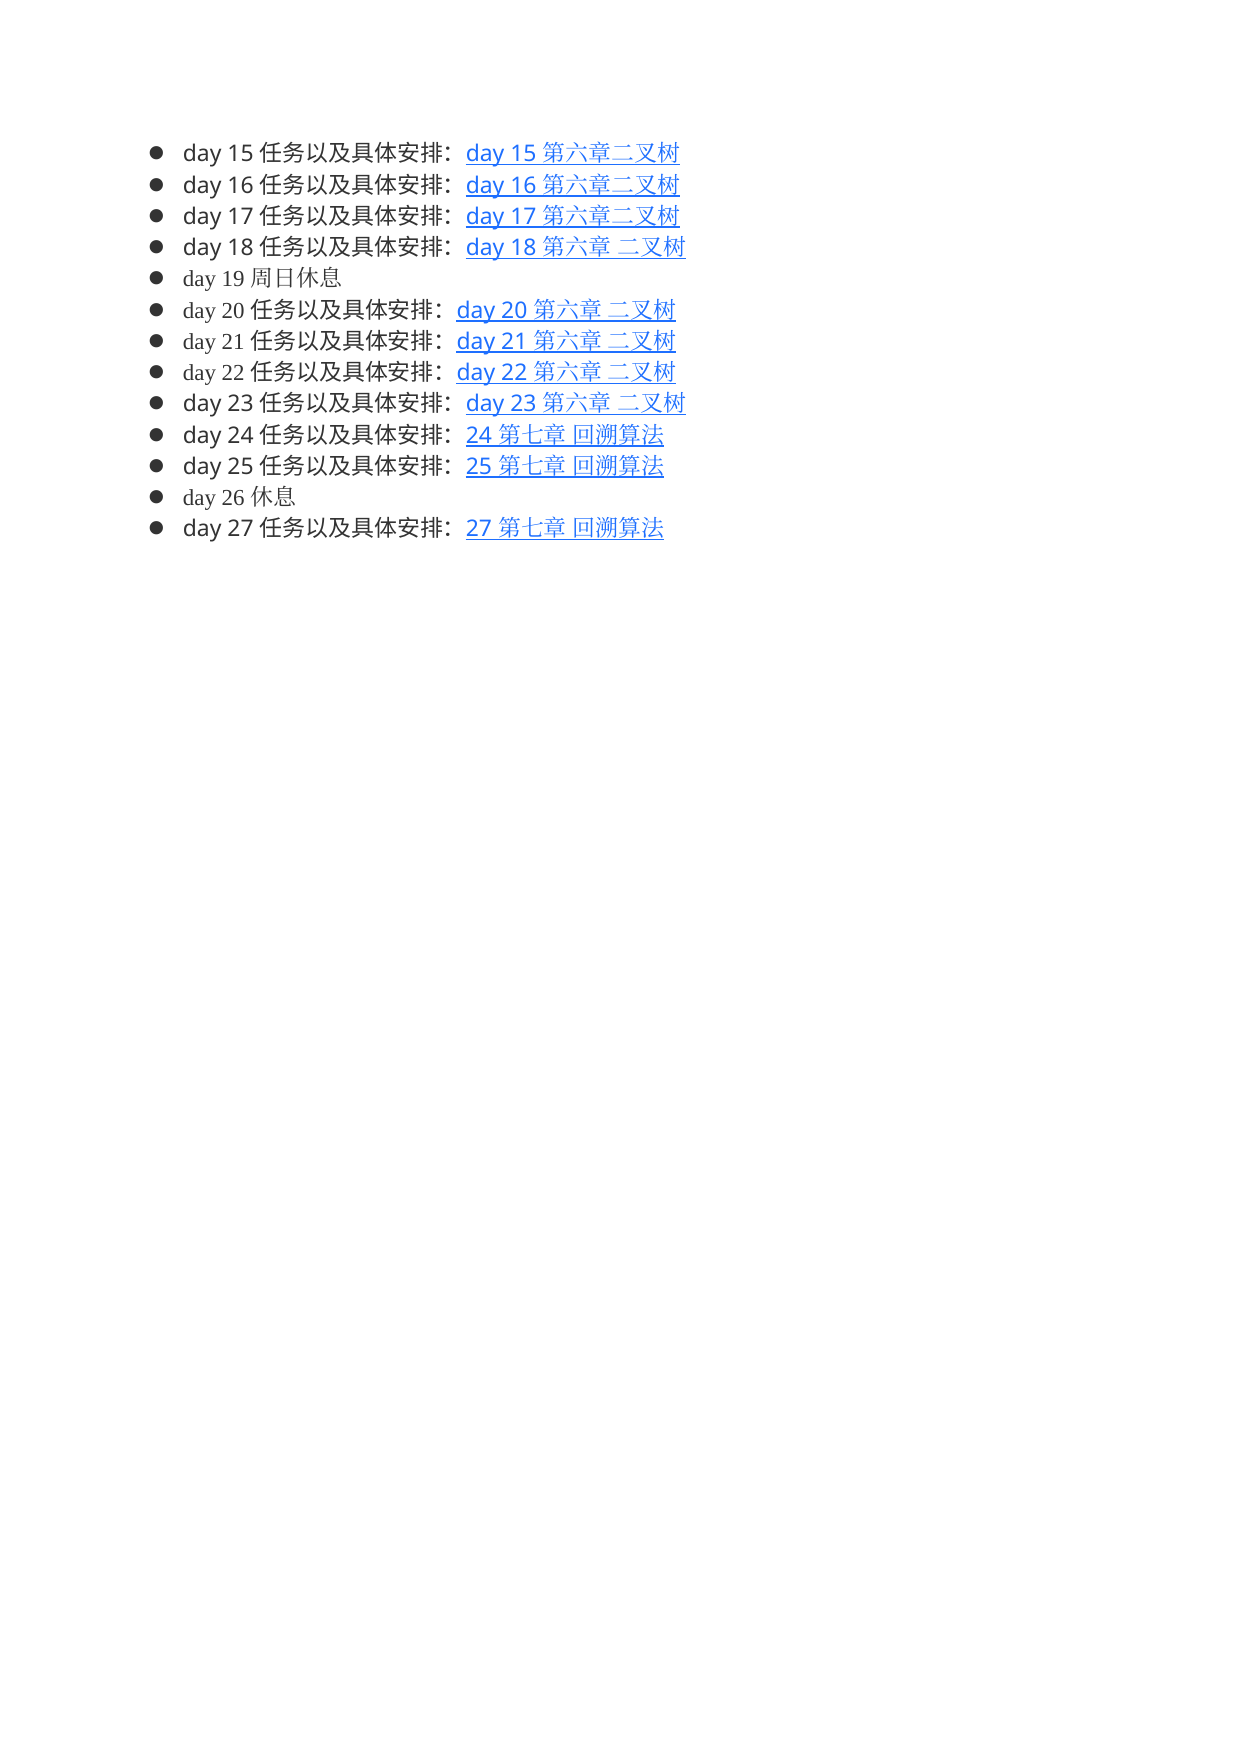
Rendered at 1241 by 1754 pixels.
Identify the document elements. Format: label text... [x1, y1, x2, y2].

list day 19 周日休息 [148, 267, 1093, 292]
list day 26 休息 [148, 486, 1093, 511]
list day 23 任务以及具体安排：day 23 第六章 二叉树 [148, 392, 1093, 417]
list day 16 任务以及具体安排：day 16 第六章二叉树 [148, 173, 1093, 198]
list day 22 任务以及具体安排：day 22 第六章 二叉树 [148, 361, 1093, 386]
list day 21 任务以及具体安排：day 21 第六章 二叉树 [148, 329, 1093, 354]
list day 15 任务以及具体安排：day 15 第六章二叉树 [148, 142, 1093, 167]
list day 18 任务以及具体安排：day 18 第六章 二叉树 [148, 236, 1093, 261]
list day 17 任务以及具体安排：day 17 第六章二叉树 [148, 204, 1093, 229]
list day 27 任务以及具体安排：27 第七章 回溯算法 [148, 517, 1093, 542]
list day 25 任务以及具体安排：25 第七章 回溯算法 [148, 454, 1093, 479]
list day 24 任务以及具体安排：24 第七章 回溯算法 [148, 423, 1093, 448]
list day 20 任务以及具体安排：day 20 第六章 二叉树 [148, 298, 1093, 323]
